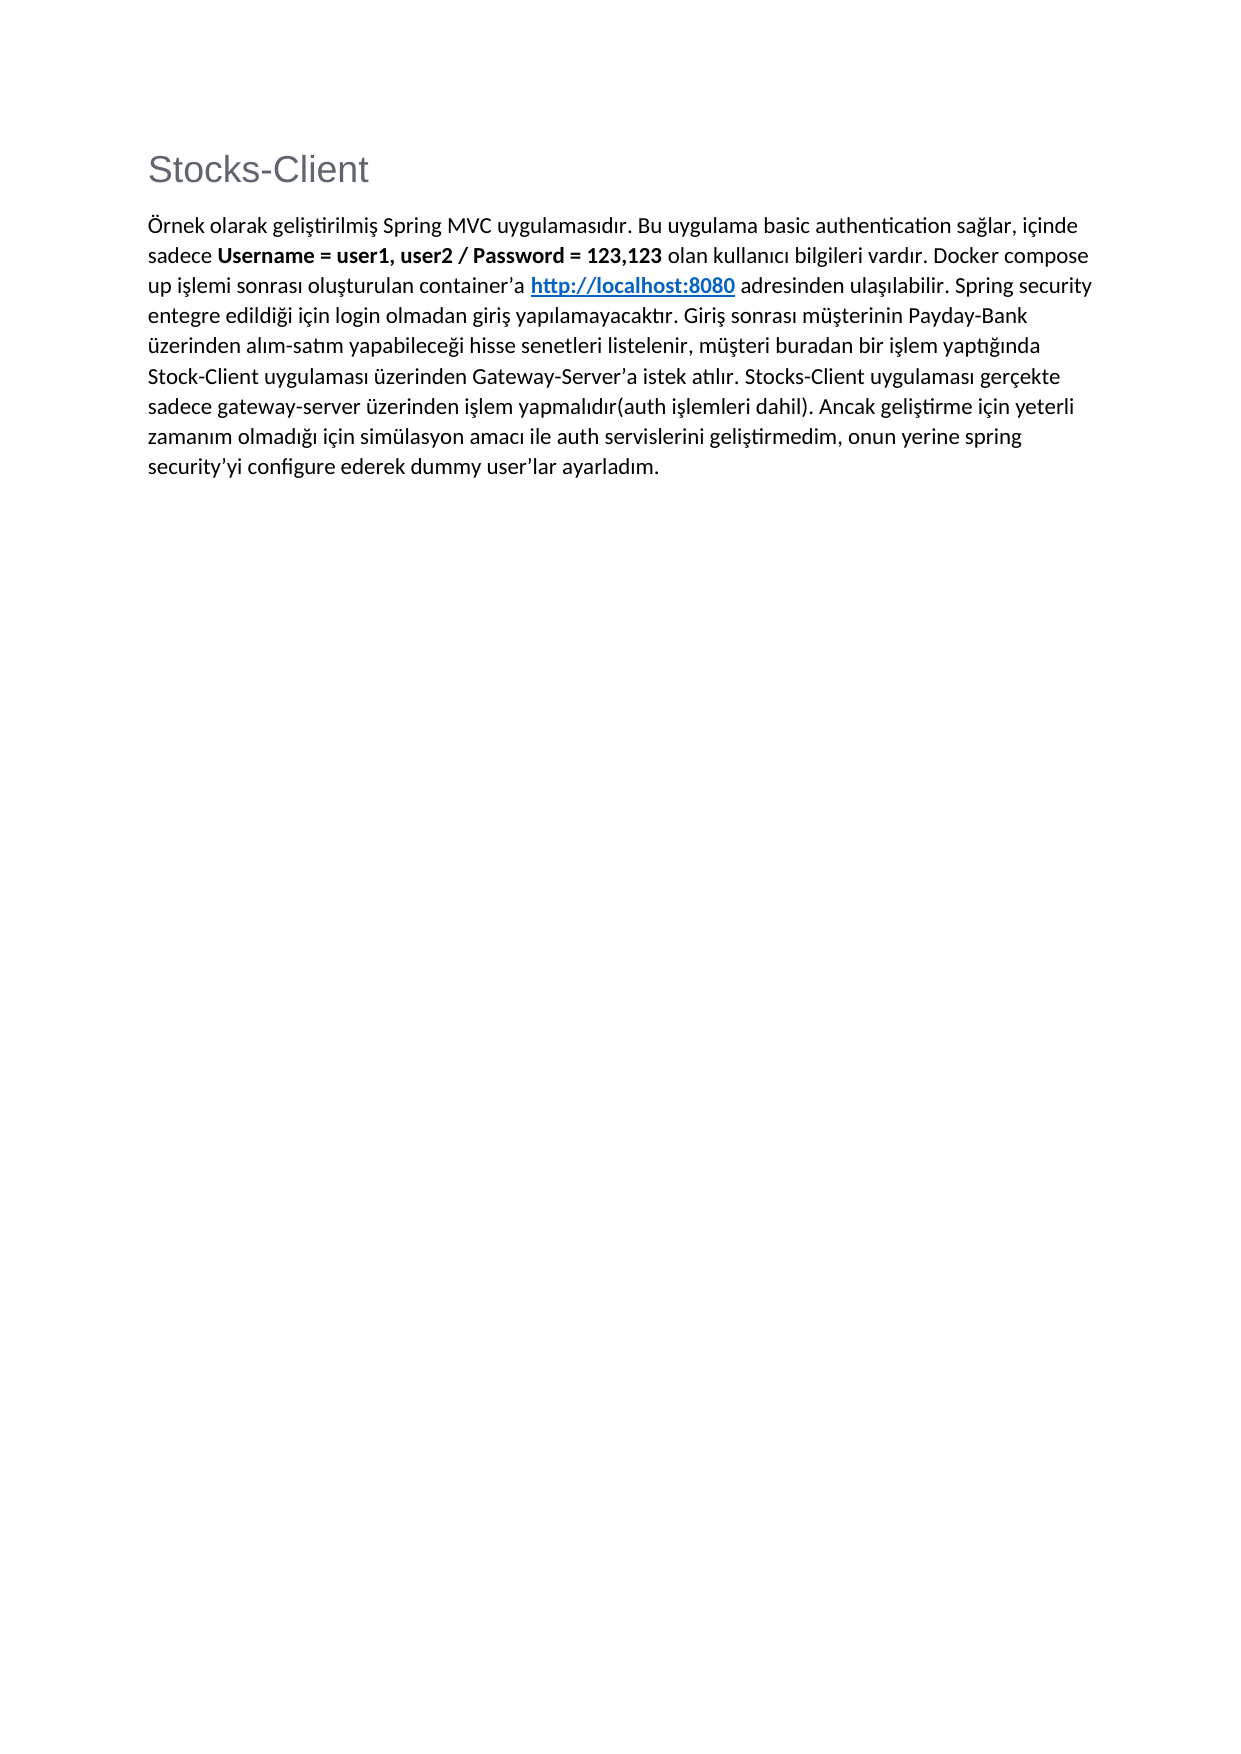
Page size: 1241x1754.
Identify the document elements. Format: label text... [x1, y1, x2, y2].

text Örnek olarak geliştirilmiş Spring MVC uygulamasıdır. Bu uygulama basic authentication sağlar, içinde sadece Username = user1, user2 / Password = 123,123 olan kullanıcı bilgileri vardır. Docker compose up işlemi sonrası oluşturulan container’a http://localhost:8080 adresinden ulaşılabilir. Spring security entegre edildiği için login olmadan giriş yapılamayacaktır. Giriş sonrası müşterinin Payday-Bank üzerinden alım-satım yapabileceği hisse senetleri listelenir, müşteri buradan bir işlem yaptığında Stock-Client uygulaması üzerinden Gateway-Server’a istek atılır. Stocks-Client uygulaması gerçekte sadece gateway-server üzerinden işlem yapmalıdır(auth işlemleri dahil). Ancak geliştirme için yeterli zamanım olmadığı için simülasyon amacı ile auth servislerini geliştirmedim, onun yerine spring security’yi configure ederek dummy user’lar ayarladım. [148, 211, 1093, 481]
text Stocks-Client [148, 148, 1093, 191]
